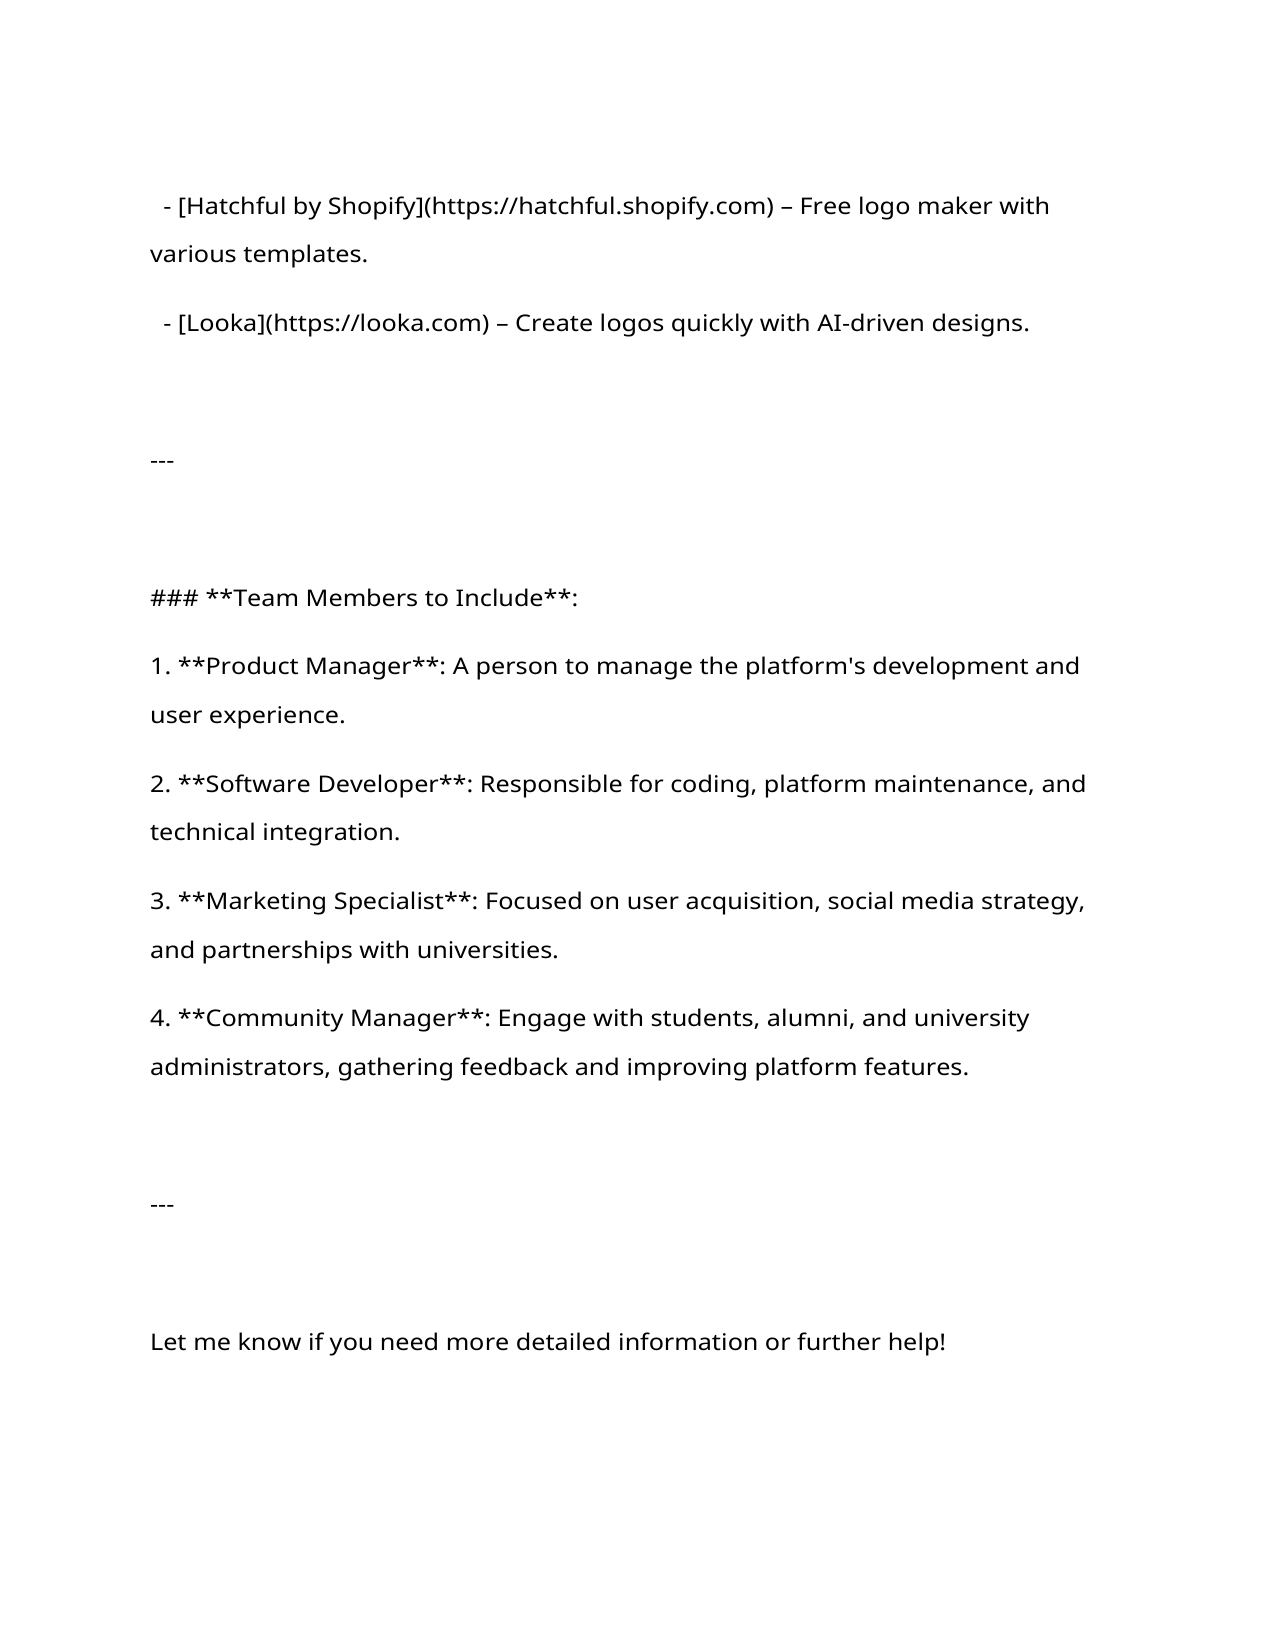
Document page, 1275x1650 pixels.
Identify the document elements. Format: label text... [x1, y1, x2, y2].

list --- [150, 444, 1118, 476]
list --- [150, 1188, 1118, 1220]
list ### **Team Members to Include**: [150, 582, 1118, 613]
list Let me know if you need more detailed information or further help! [150, 1326, 1118, 1357]
list - [Hatchful by Shopify](https://hatchful.shopify.com) – Free logo maker with various templates. [150, 189, 1118, 269]
list 3. **Marketing Specialist**: Focused on user acquisition, social media strategy, and partnerships with universities. [150, 885, 1118, 965]
list - [Looka](https://looka.com) – Create logos quickly with AI-driven designs. [150, 307, 1118, 338]
list 4. **Community Manager**: Engage with students, alumni, and university administrators, gathering feedback and improving platform features. [150, 1002, 1118, 1082]
list 2. **Software Developer**: Responsible for coding, platform maintenance, and technical integration. [150, 768, 1118, 848]
list 1. **Product Manager**: A person to manage the platform's development and user experience. [150, 650, 1118, 730]
